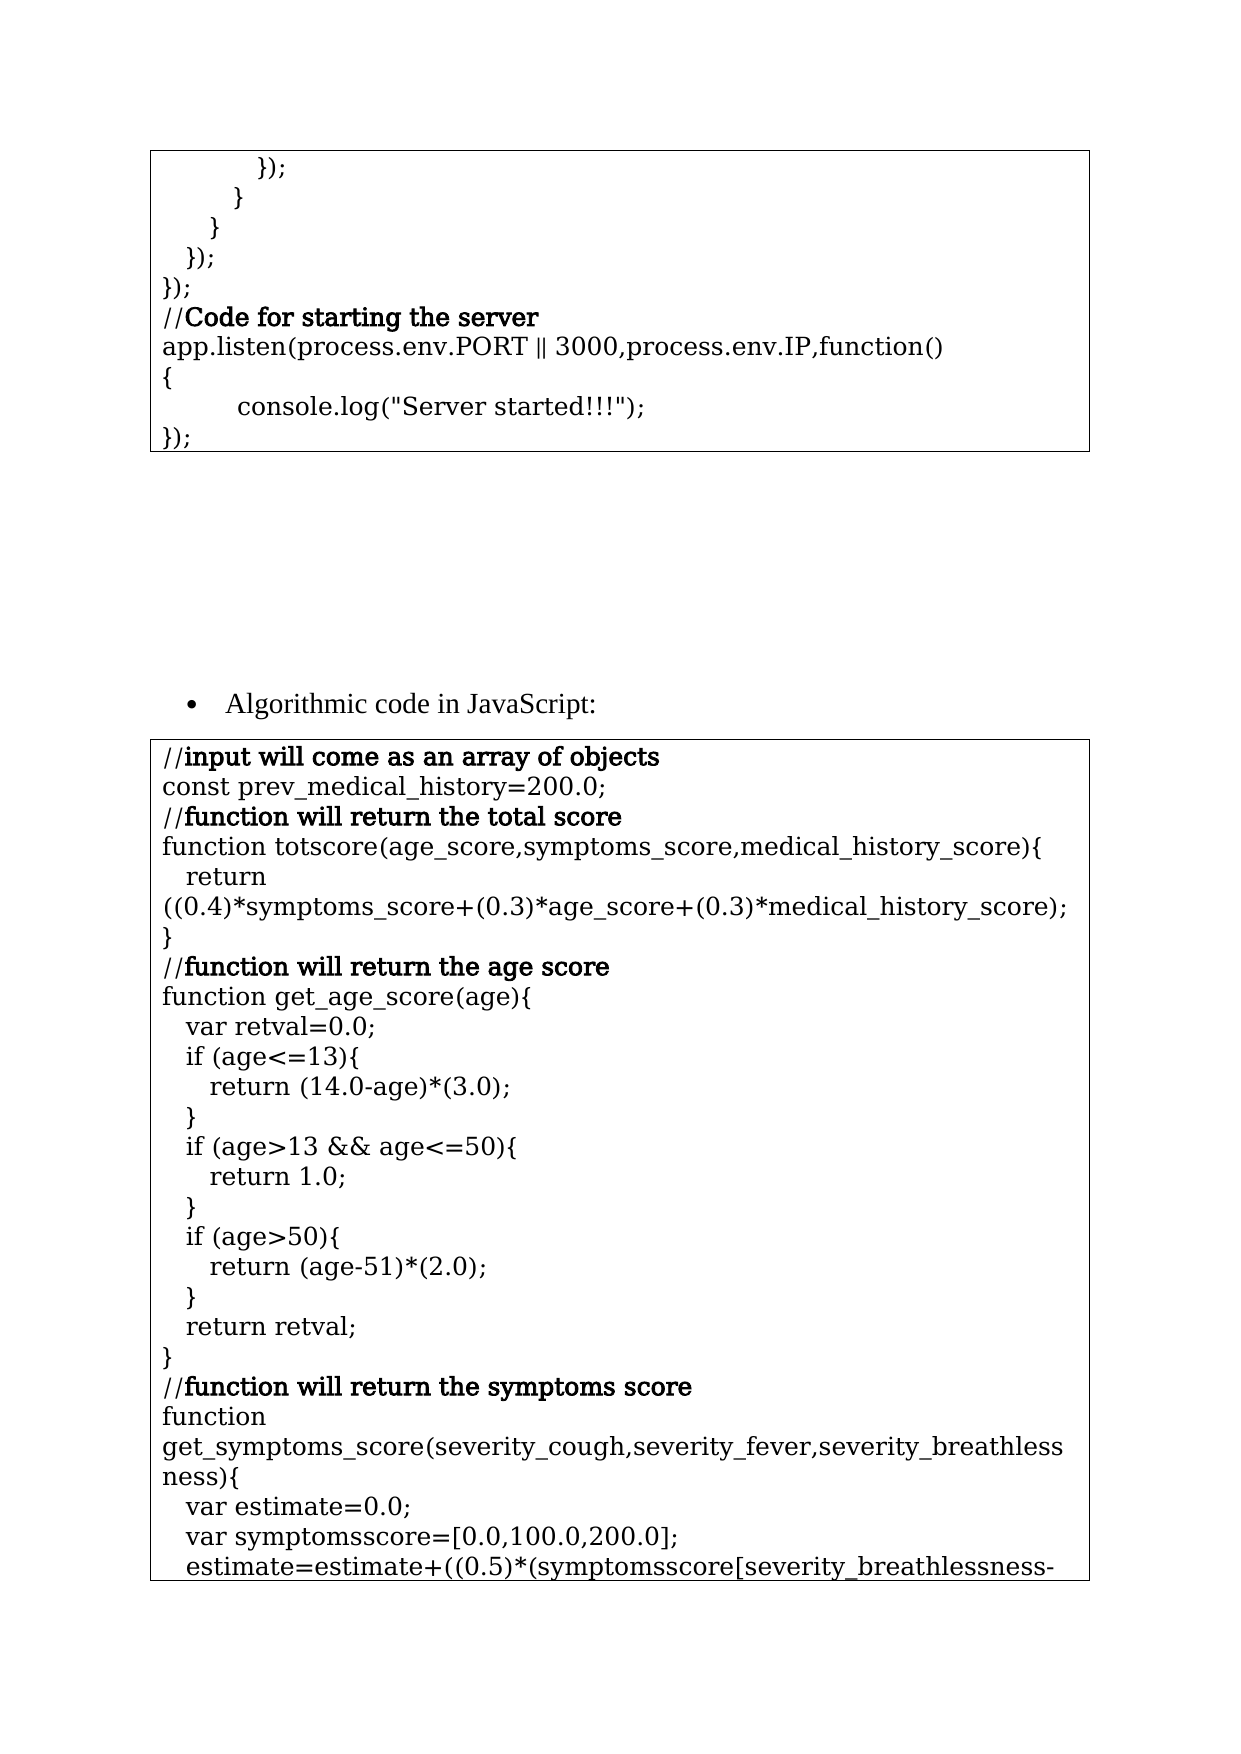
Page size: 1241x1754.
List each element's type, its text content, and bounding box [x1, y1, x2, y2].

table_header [151, 740, 1089, 1580]
list Algorithmic code in JavaScript: [187, 686, 1090, 720]
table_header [151, 151, 1089, 451]
